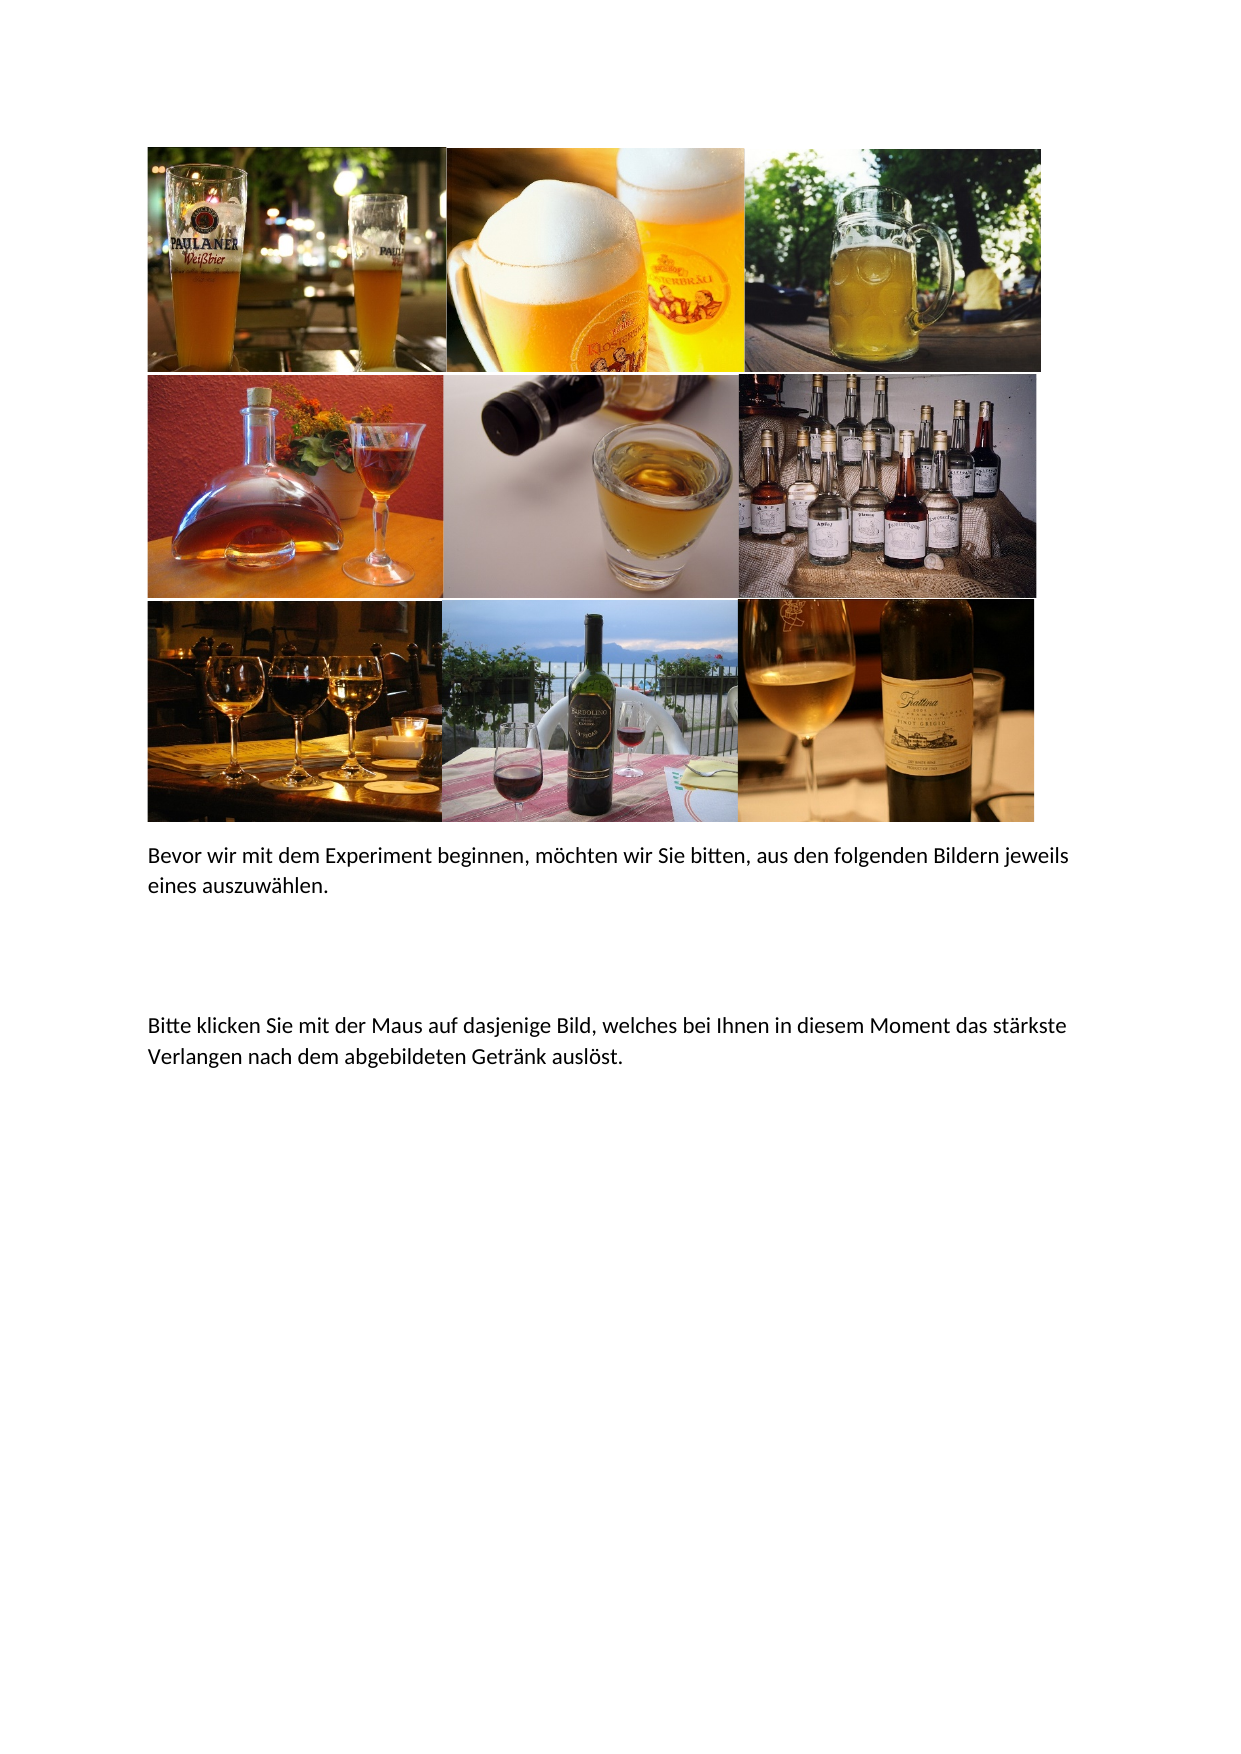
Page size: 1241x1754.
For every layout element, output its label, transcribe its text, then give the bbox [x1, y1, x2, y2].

picture [147, 147, 1041, 372]
picture [147, 374, 1037, 598]
picture [147, 599, 1035, 822]
text Bitte klicken Sie mit der Maus auf dasjenige Bild, welches bei Ihnen in diesem Moment das stärkste Verlangen nach dem abgebildeten Getränk auslöst. [148, 1012, 1093, 1070]
text Bevor wir mit dem Experiment beginnen, möchten wir Sie bitten, aus den folgenden Bildern jeweils eines auszuwählen. [148, 841, 1093, 899]
